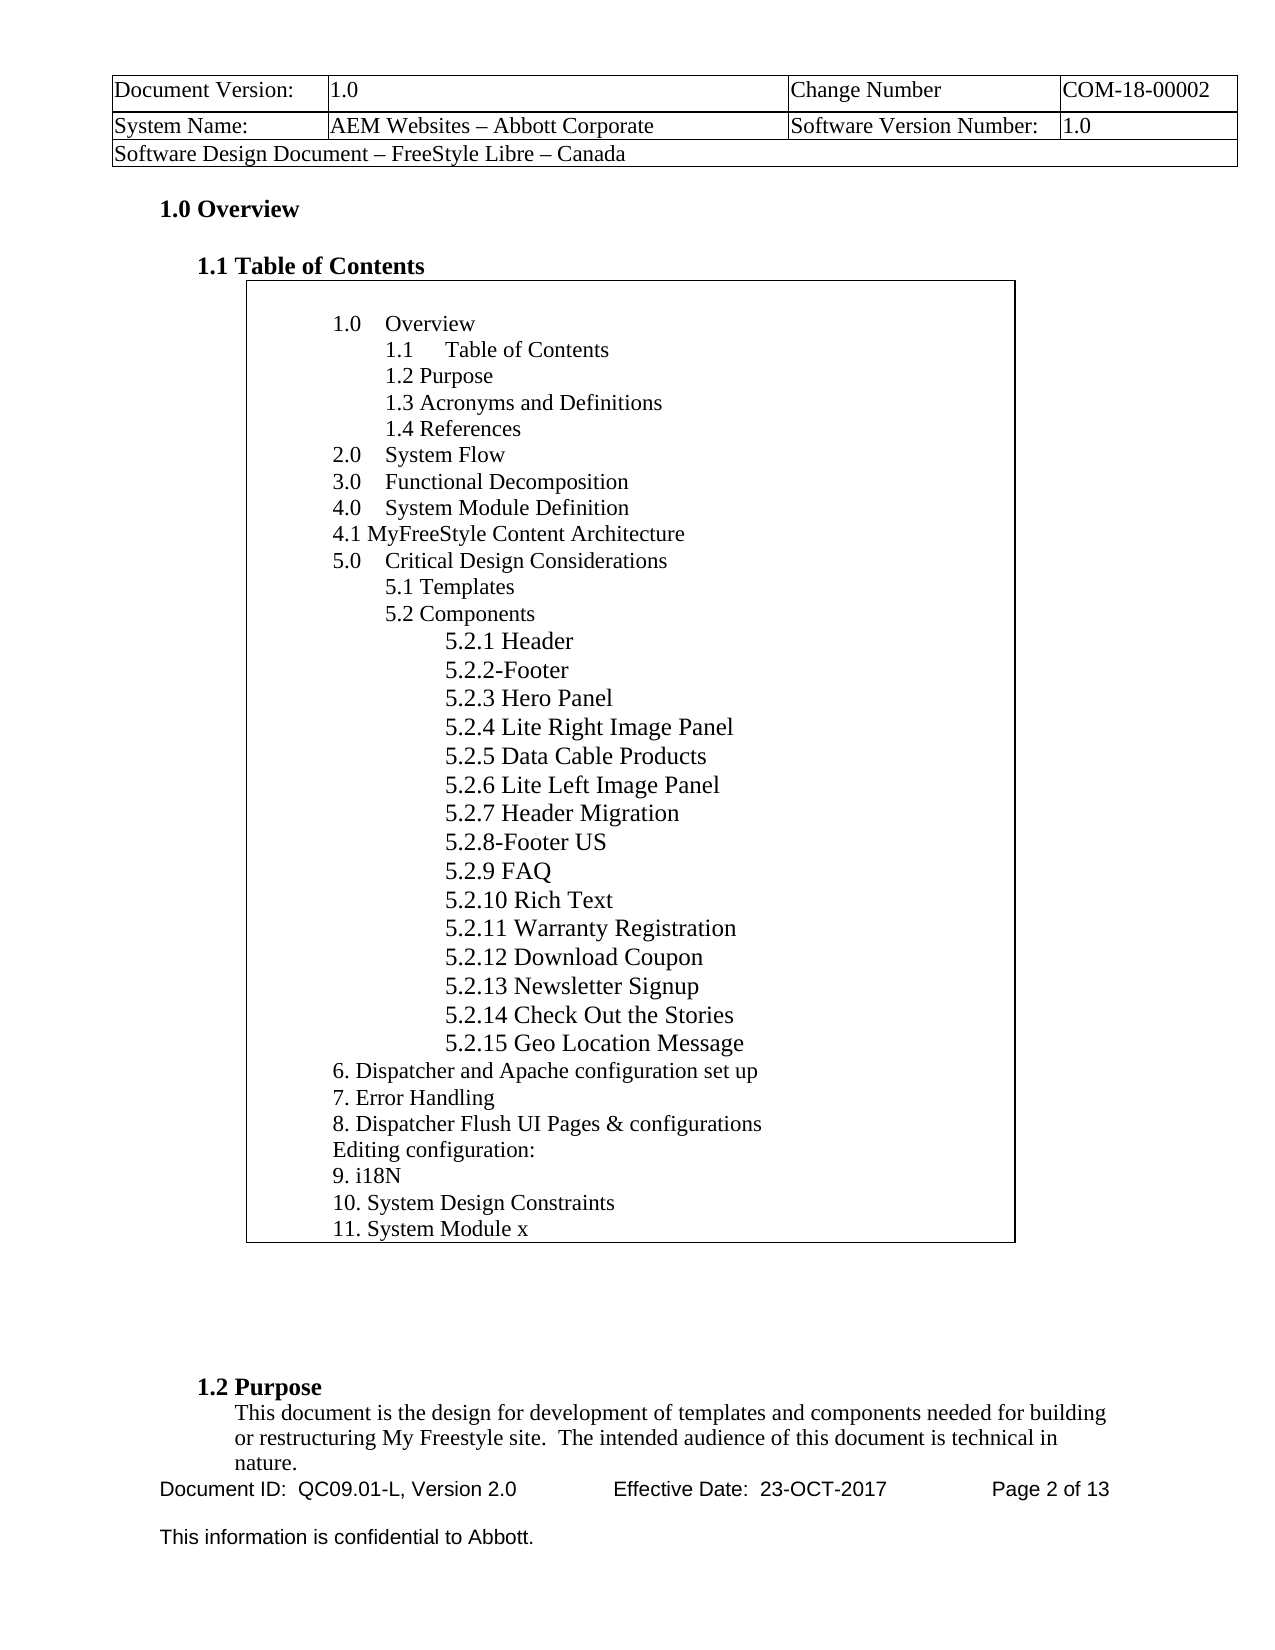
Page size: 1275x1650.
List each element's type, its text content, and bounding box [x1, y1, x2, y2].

subtitle 1.2 Purpose [197, 1372, 1125, 1400]
subtitle 1.1 Table of Contents [197, 251, 1125, 280]
list Overview [159, 194, 1125, 222]
text This document is the design for development of templates and components needed for building or restructuring My Freestyle site. The intended audience of this document is technical in nature. [234, 1400, 1125, 1475]
table_header 1.0 Overview 1.1 Table of Contents 1.2 Purpose 1.3 Acronyms and Definitions 1.4 References 2.0 System Flow 3.0 Functional Decomposition 4.0 System Module Definition 4.1 MyFreeStyle Content Architecture 5.0 Critical Design Considerations 5.1 Templates 5.2 Components 5.2.1 Header 5.2.2-Footer 5.2.3 Hero Panel 5.2.4 Lite Right Image Panel 5.2.5 Data Cable Products 5.2.6 Lite Left Image Panel 5.2.7 Header Migration 5.2.8-Footer US 5.2.9 FAQ 5.2.10 Rich Text 5.2.11 Warranty Registration 5.2.12 Download Coupon 5.2.13 Newsletter Signup 5.2.14 Check Out the Stories 5.2.15 Geo Location Message 6. Dispatcher and Apache configuration set up 7. Error Handling 8. Dispatcher Flush UI Pages & configurations Editing configuration: 9. i18N 10. System Design Constraints 11. System Module x [247, 281, 1014, 1242]
